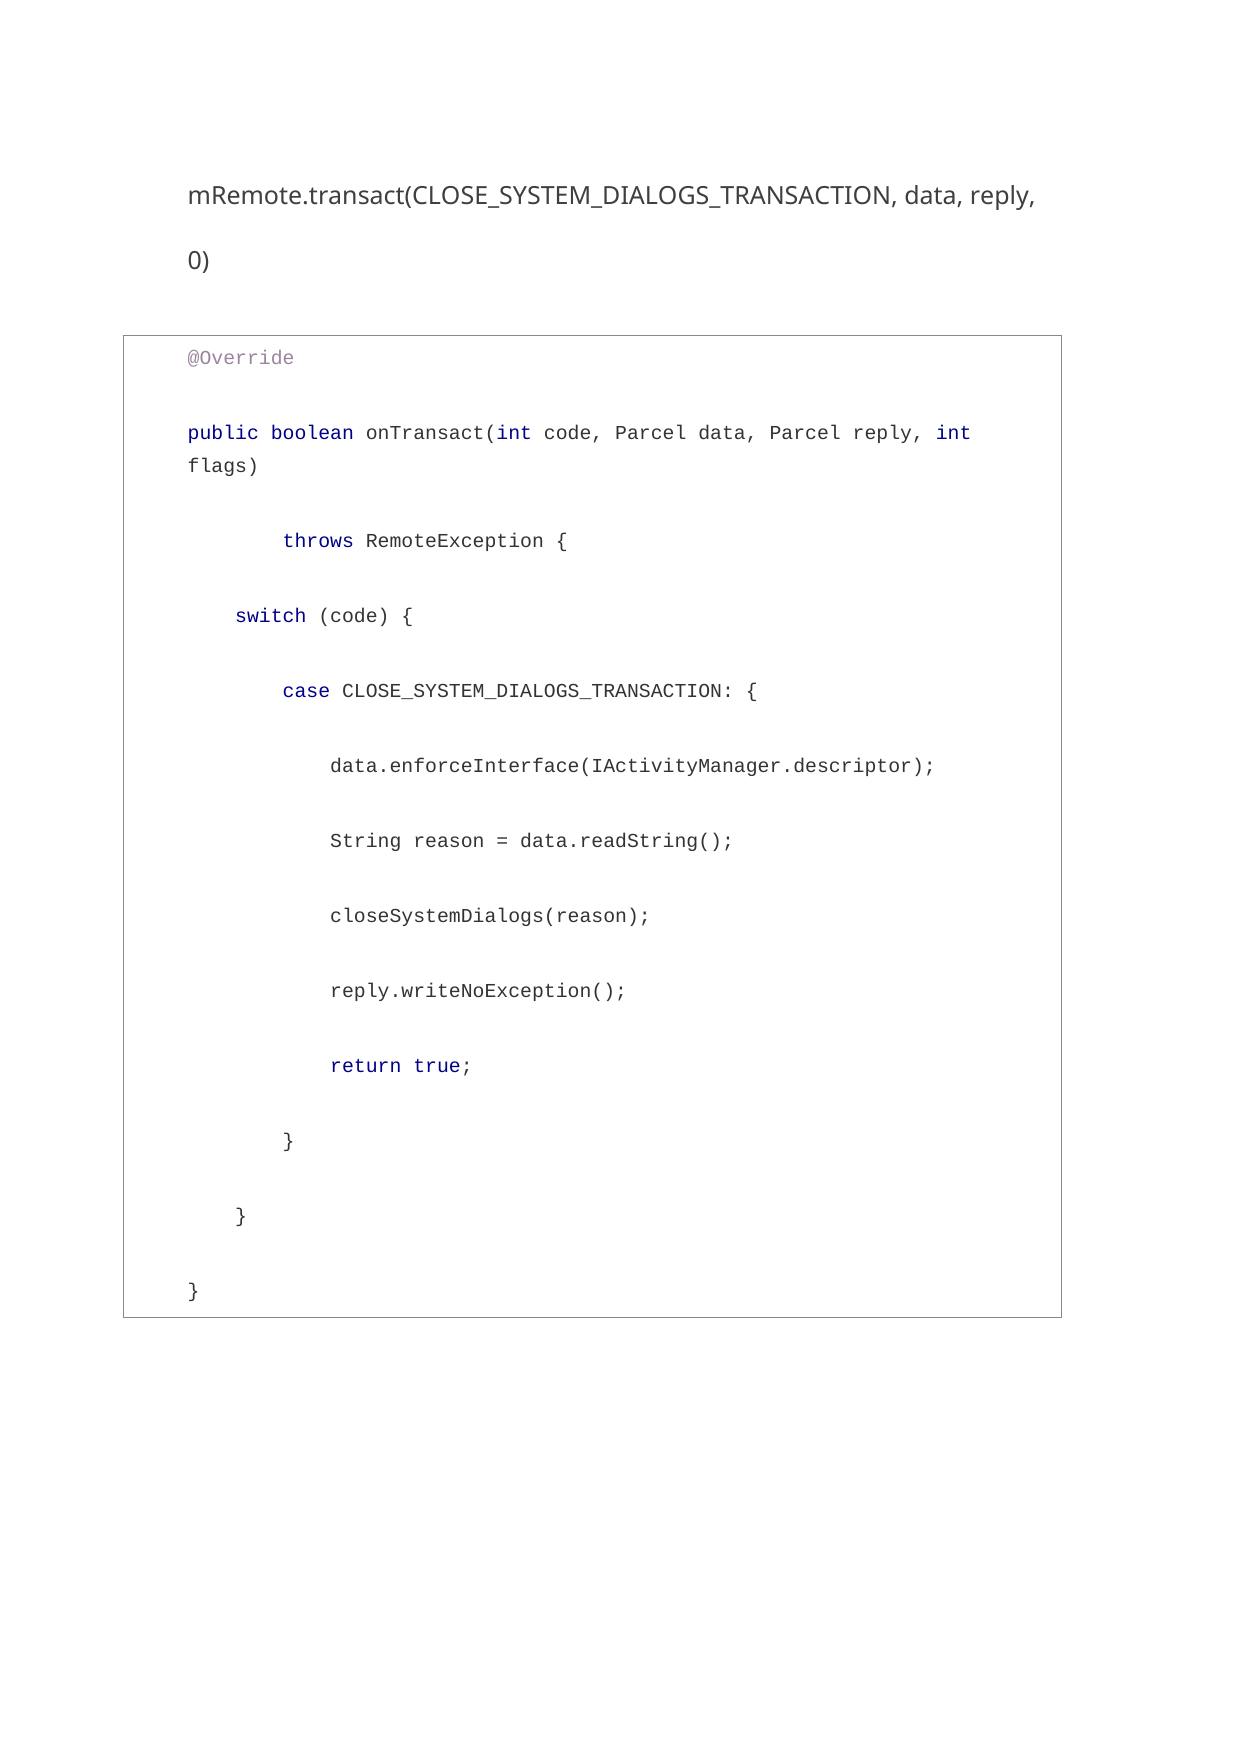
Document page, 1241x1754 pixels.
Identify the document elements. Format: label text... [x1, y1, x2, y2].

text switch (code) { [124, 592, 1061, 633]
text String reason = data.readString(); [124, 817, 1061, 858]
text return true; [124, 1042, 1061, 1083]
text throws RemoteException { [124, 517, 1061, 558]
text } [124, 1267, 1061, 1317]
text mRemote.transact(CLOSE_SYSTEM_DIALOGS_TRANSACTION, data, reply, 0) [187, 162, 1053, 292]
text } [124, 1192, 1061, 1233]
text @Override [124, 336, 1061, 376]
text data.enforceInterface(IActivityManager.descriptor); [124, 742, 1061, 783]
text closeSystemDialogs(reason); [124, 892, 1061, 933]
text reply.writeNoException(); [124, 967, 1061, 1008]
text } [124, 1117, 1061, 1158]
text case CLOSE_SYSTEM_DIALOGS_TRANSACTION: { [124, 667, 1061, 708]
text public boolean onTransact(int code, Parcel data, Parcel reply, int flags) [124, 409, 1061, 483]
